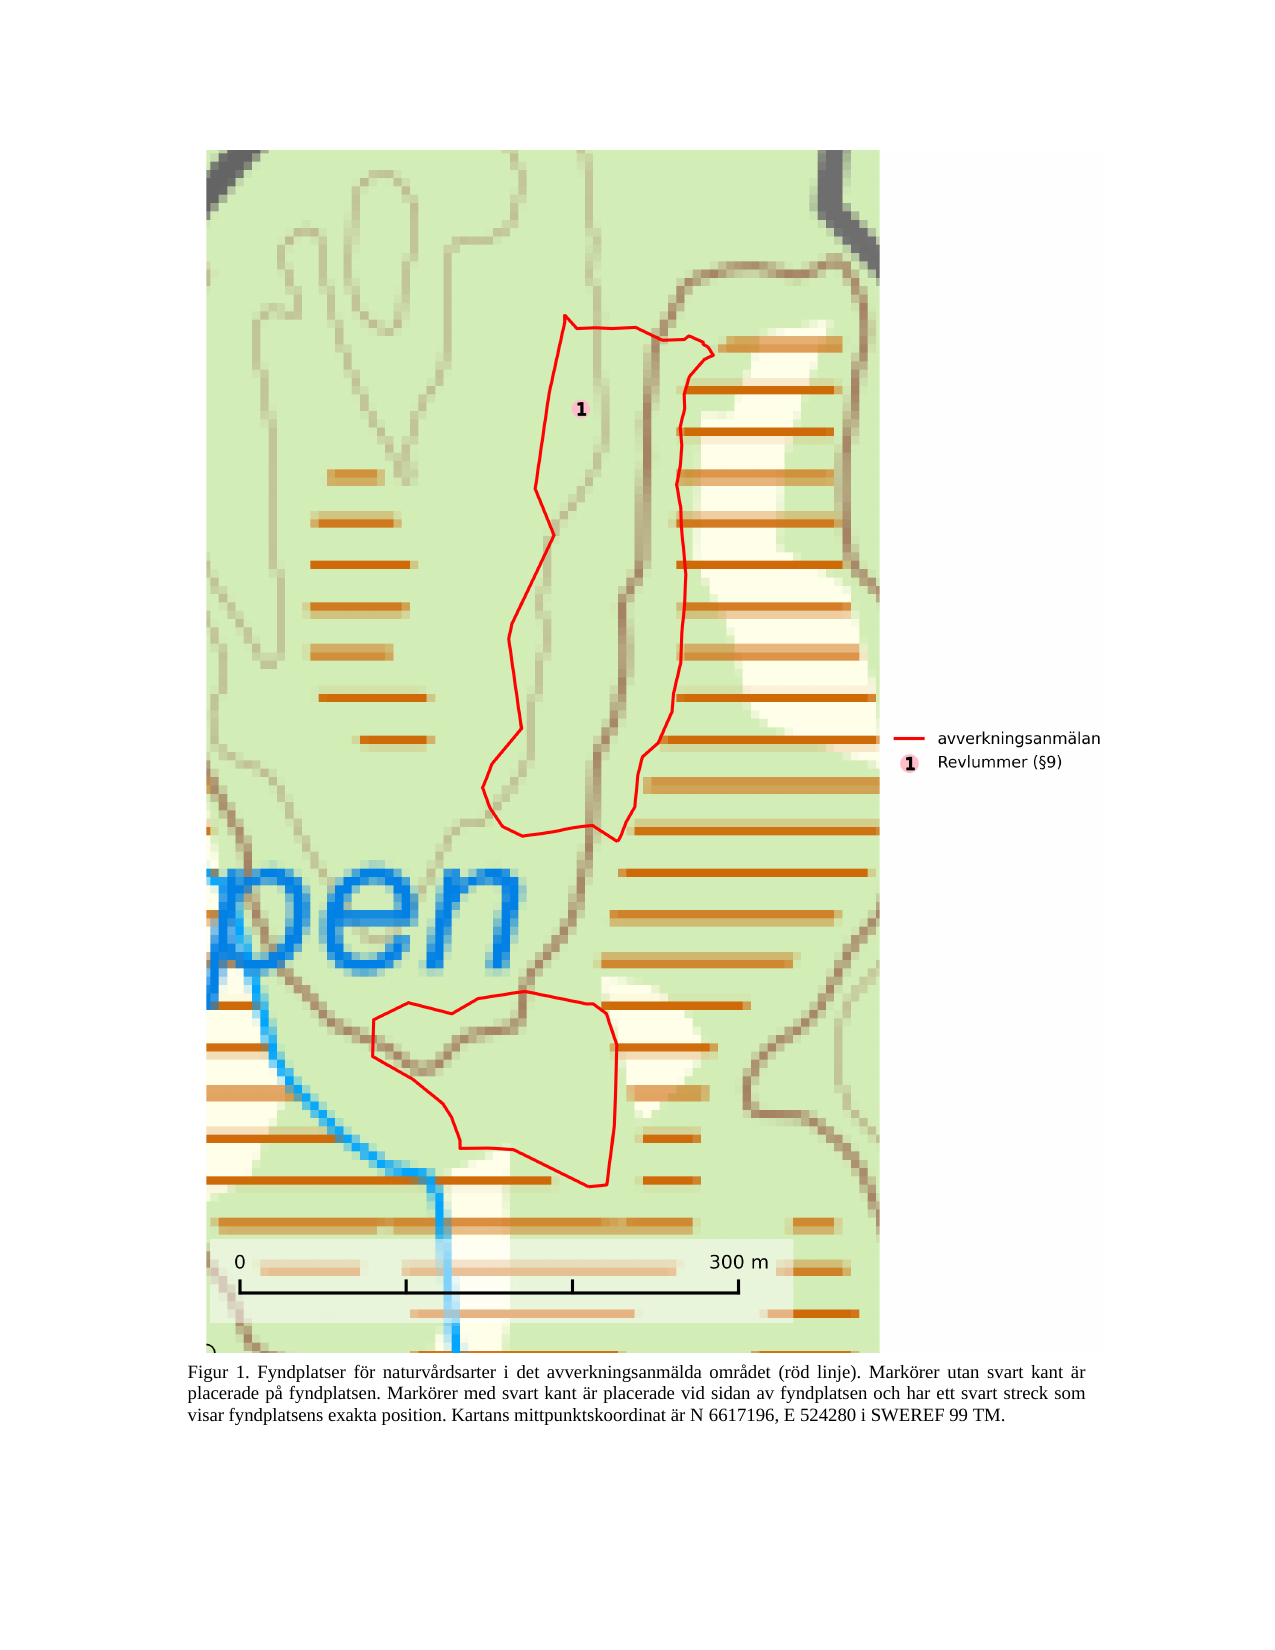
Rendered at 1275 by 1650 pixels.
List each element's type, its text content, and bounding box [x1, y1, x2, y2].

picture [206, 150, 1107, 1353]
text Figur 1. Fyndplatser för naturvårdsarter i det avverkningsanmälda området (röd linje). Markörer utan svart kant är placerade på fyndplatsen. Markörer med svart kant är placerade vid sidan av fyndplatsen och har ett svart streck som visar fyndplatsens exakta position. Kartans mittpunktskoordinat är N 6617196, E 524280 i SWEREF 99 TM. [187, 1361, 1087, 1425]
